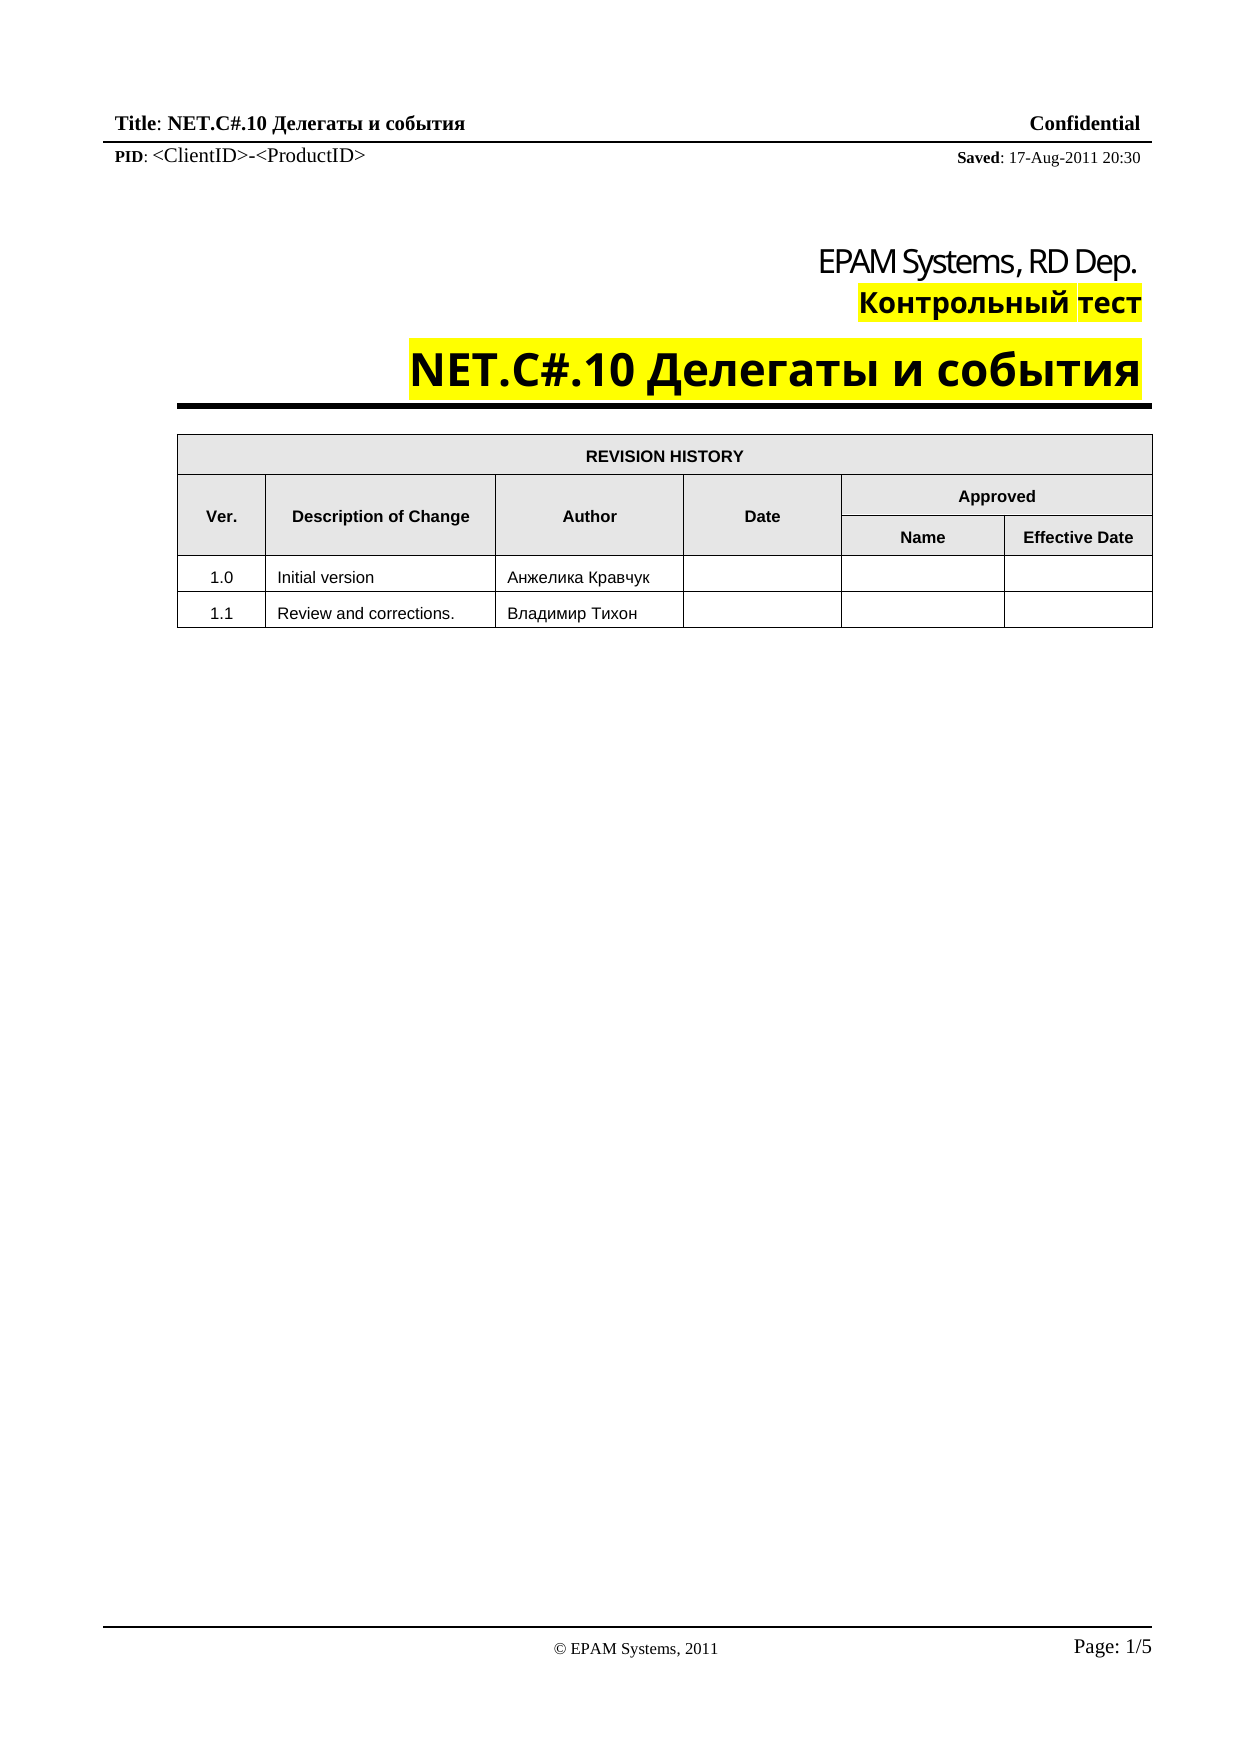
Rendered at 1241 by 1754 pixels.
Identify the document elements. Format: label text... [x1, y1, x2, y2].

table_cell 1.0 [178, 556, 265, 591]
table_cell [1005, 592, 1152, 627]
table_cell Effective Date [1005, 516, 1152, 555]
table_header , RD Dep. [166, 238, 1152, 284]
table_cell Review and corrections. [266, 592, 495, 627]
table_cell Date [684, 475, 841, 555]
table_header REVISION HISTORY [178, 435, 1152, 474]
table_cell Description of Change [266, 475, 495, 555]
table_cell Контрольный тест NET.C#.10 Делегаты и события [166, 284, 1152, 396]
table_cell Владимир Тихон [496, 592, 683, 627]
table_cell 1.1 [178, 592, 265, 627]
table_cell Initial version [266, 556, 495, 591]
table_cell [842, 556, 1004, 591]
table_cell [684, 556, 841, 591]
table_cell Анжелика Кравчук [496, 556, 683, 591]
table_cell Approved [842, 475, 1152, 514]
table_cell Ver. [178, 475, 265, 555]
table_cell Name [842, 516, 1004, 555]
table_cell [684, 592, 841, 627]
table_cell Author [496, 475, 683, 555]
table_cell [1005, 556, 1152, 591]
table_cell [842, 592, 1004, 627]
